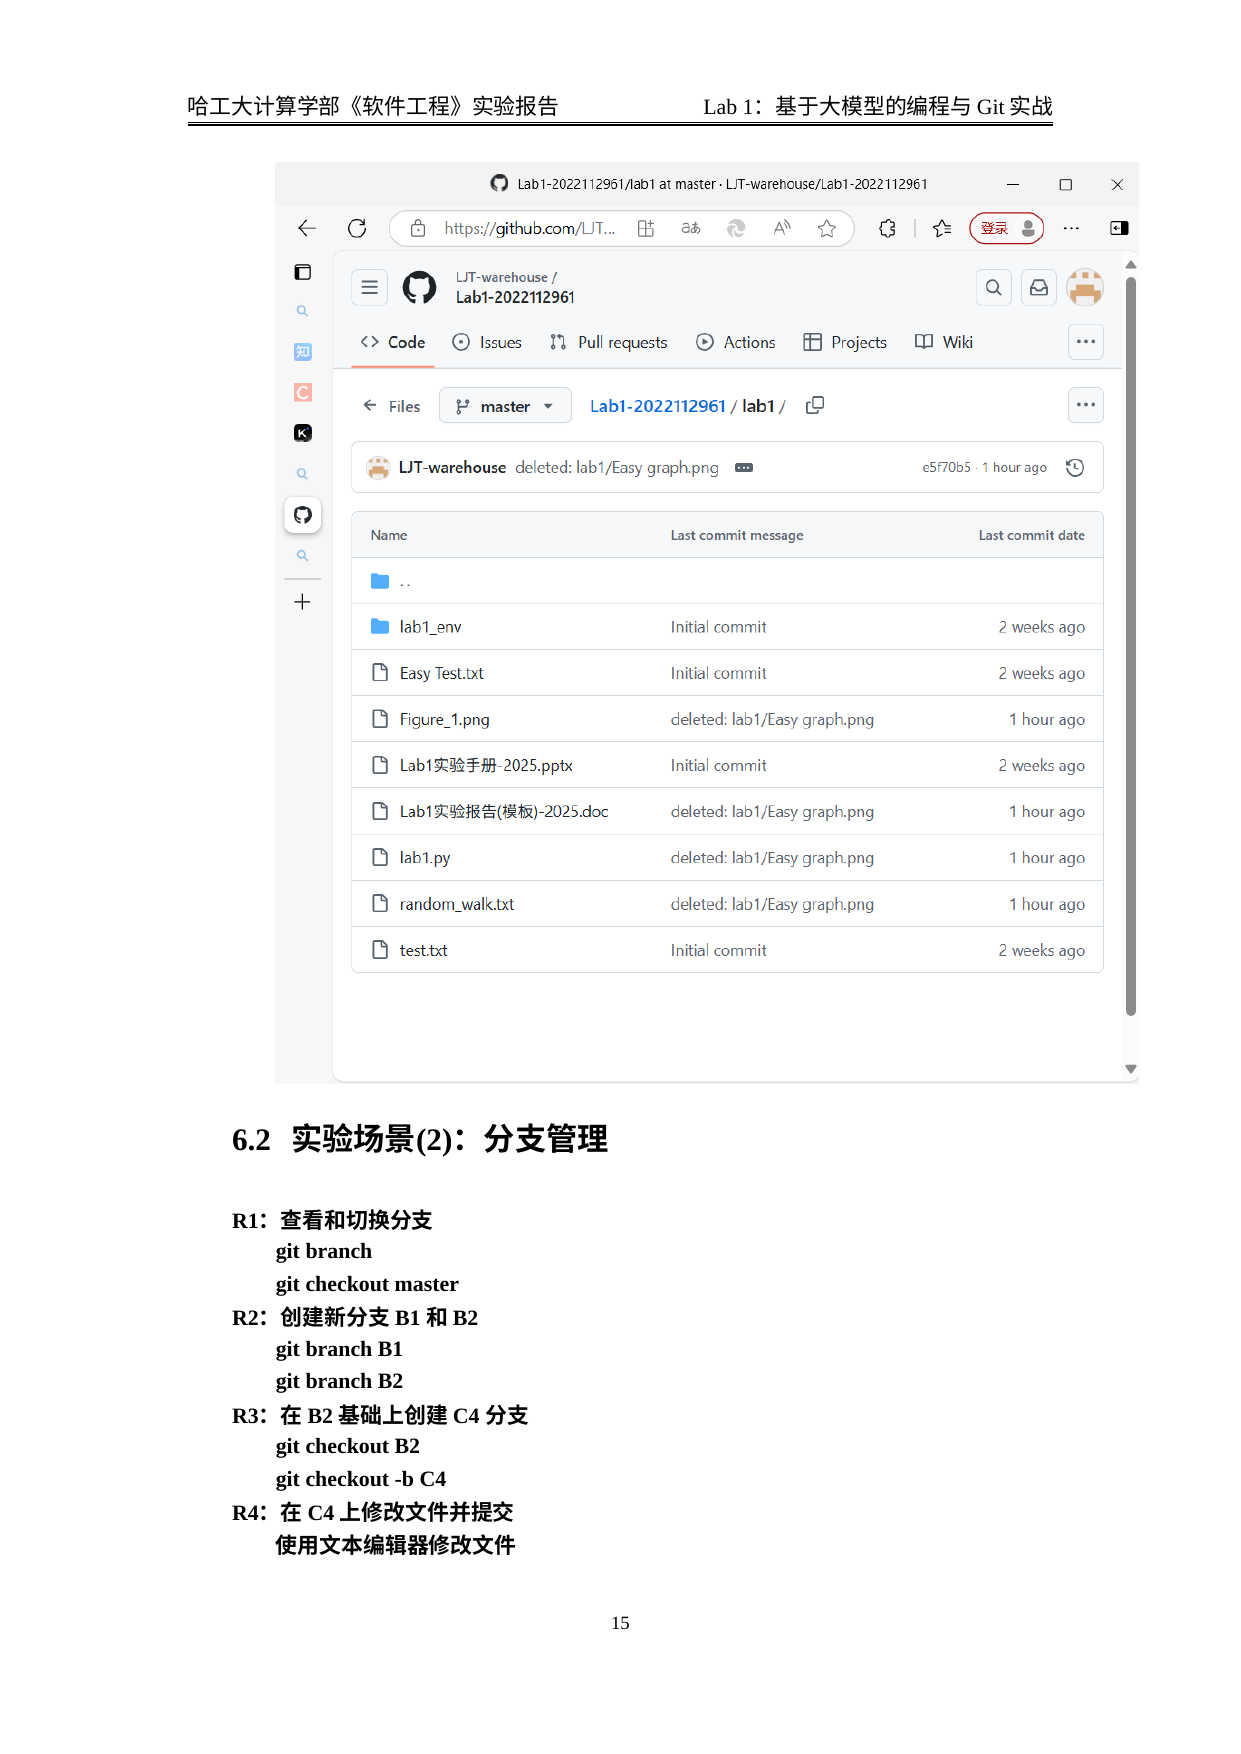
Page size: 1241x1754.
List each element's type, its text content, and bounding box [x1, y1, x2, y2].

text git checkout master [232, 1267, 1053, 1300]
text git branch [232, 1235, 1053, 1267]
text git branch B1 [232, 1332, 1053, 1365]
text R4：在 C4 上修改文件并提交 [232, 1495, 1053, 1527]
text R3：在 B2 基础上创建 C4 分支 [232, 1397, 1053, 1430]
text R2：创建新分支 B1 和 B2 [232, 1300, 1053, 1332]
text git checkout B2 [232, 1430, 1053, 1462]
text git branch B2 [232, 1365, 1053, 1397]
picture [275, 162, 1140, 1084]
subtitle 实验场景(2)：分支管理 [232, 1104, 1053, 1169]
text 使用文本编辑器修改文件 [232, 1527, 1053, 1560]
text R1：查看和切换分支 [232, 1202, 1053, 1235]
text git checkout -b C4 [232, 1462, 1053, 1495]
